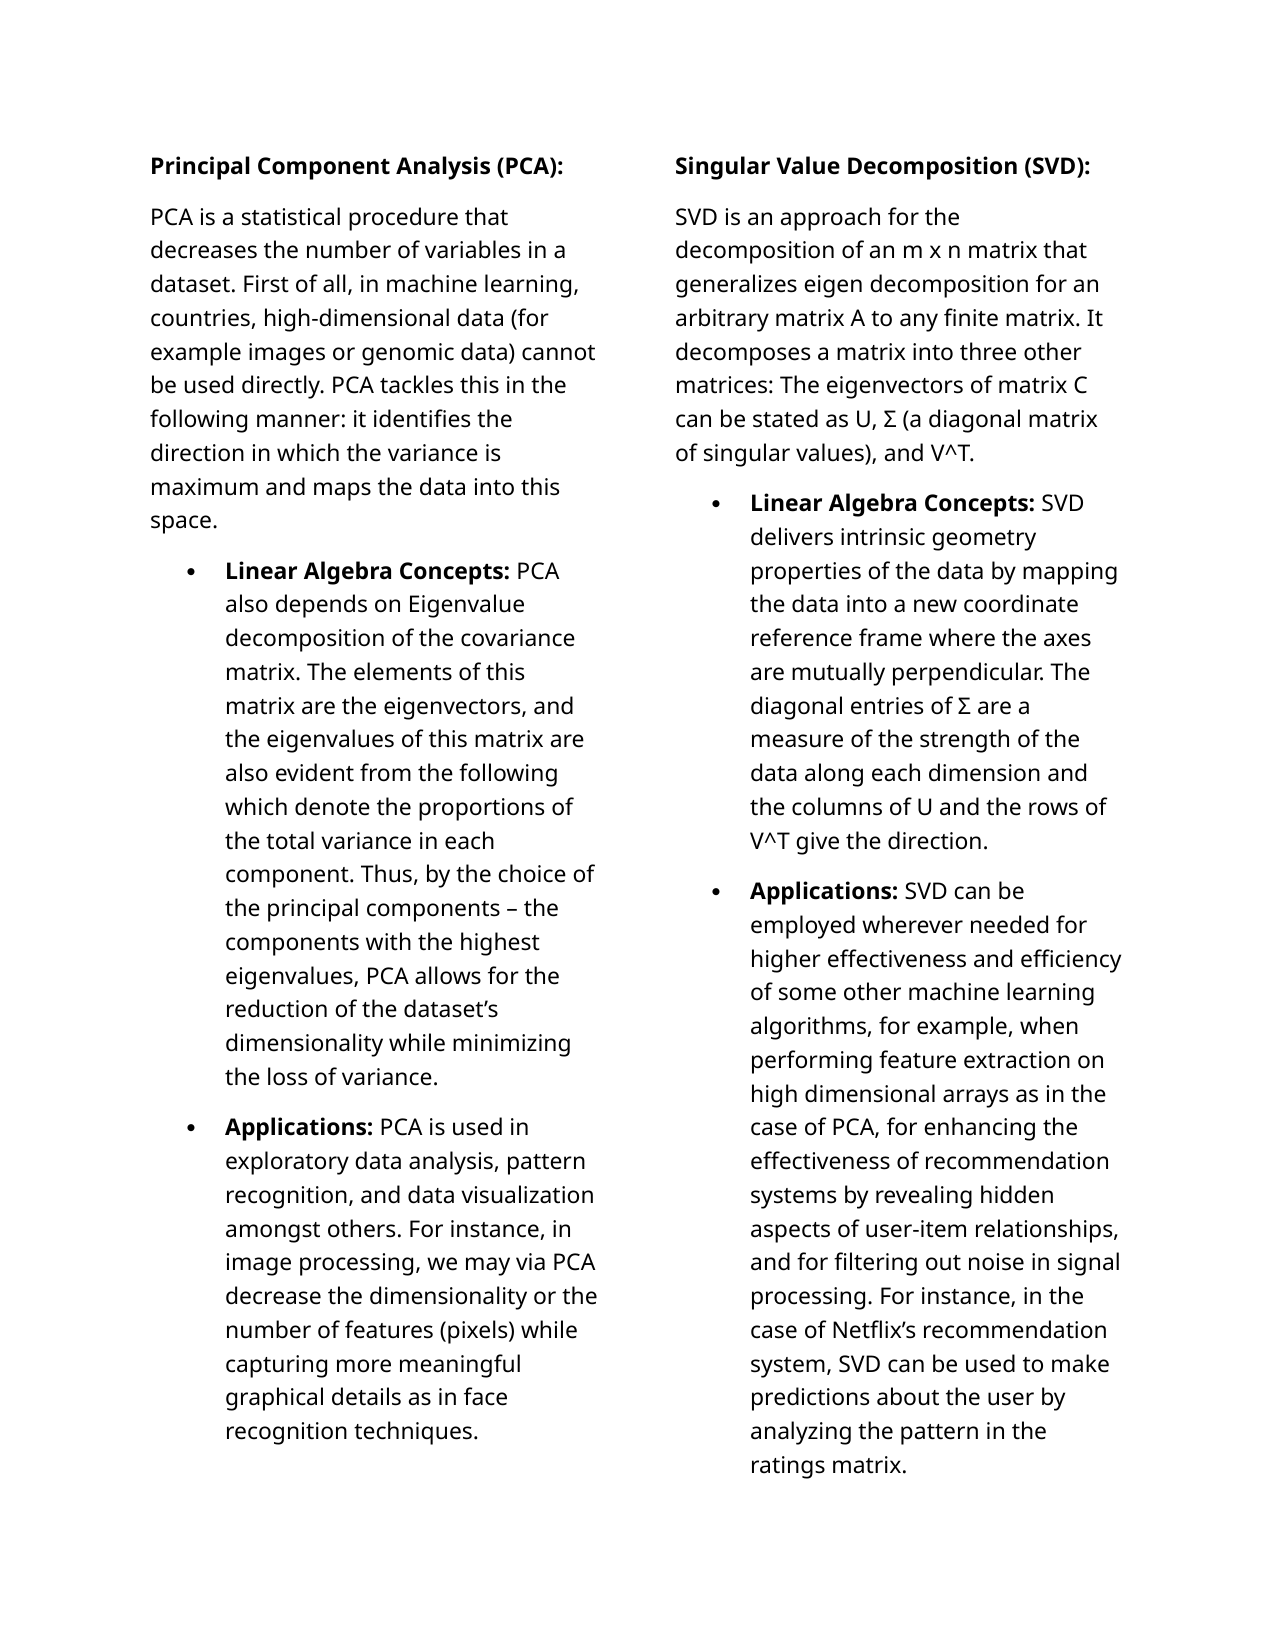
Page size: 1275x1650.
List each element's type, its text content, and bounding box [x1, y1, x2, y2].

text Singular Value Decomposition (SVD): [675, 150, 1125, 181]
list Applications: SVD can be employed wherever needed for higher effectiveness and efficiency of some other machine learning algorithms, for example, when performing feature extraction on high dimensional arrays as in the case of PCA, for enhancing the effectiveness of recommendation systems by revealing hidden aspects of user-item relationships, and for filtering out noise in signal processing. For instance, in the case of Netflix’s recommendation system, SVD can be used to make predictions about the user by analyzing the pattern in the ratings matrix. [712, 875, 1125, 1480]
text Principal Component Analysis (PCA): [150, 150, 600, 181]
list Linear Algebra Concepts: PCA also depends on Eigenvalue decomposition of the covariance matrix. The elements of this matrix are the eigenvectors, and the eigenvalues of this matrix are also evident from the following which denote the proportions of the total variance in each component. Thus, by the choice of the principal components – the components with the highest eigenvalues, PCA allows for the reduction of the dataset’s dimensionality while minimizing the loss of variance. [187, 554, 600, 1092]
list Linear Algebra Concepts: SVD delivers intrinsic geometry properties of the data by mapping the data into a new coordinate reference frame where the axes are mutually perpendicular. The diagonal entries of Σ are a measure of the strength of the data along each dimension and the columns of U and the rows of V^T give the direction. [712, 487, 1125, 856]
text PCA is a statistical procedure that decreases the number of variables in a dataset. First of all, in machine learning, countries, high-dimensional data (for example images or genomic data) cannot be used directly. PCA tackles this in the following manner: it identifies the direction in which the variance is maximum and maps the data into this space. [150, 200, 600, 535]
list Applications: PCA is used in exploratory data analysis, pattern recognition, and data visualization amongst others. For instance, in image processing, we may via PCA decrease the dimensionality or the number of features (pixels) while capturing more meaningful graphical details as in face recognition techniques. [187, 1111, 600, 1446]
text SVD is an approach for the decomposition of an m x n matrix that generalizes eigen decomposition for an arbitrary matrix A to any finite matrix. It decomposes a matrix into three other matrices: The eigenvectors of matrix C can be stated as U, Σ (a diagonal matrix of singular values), and V^T. [675, 200, 1125, 468]
